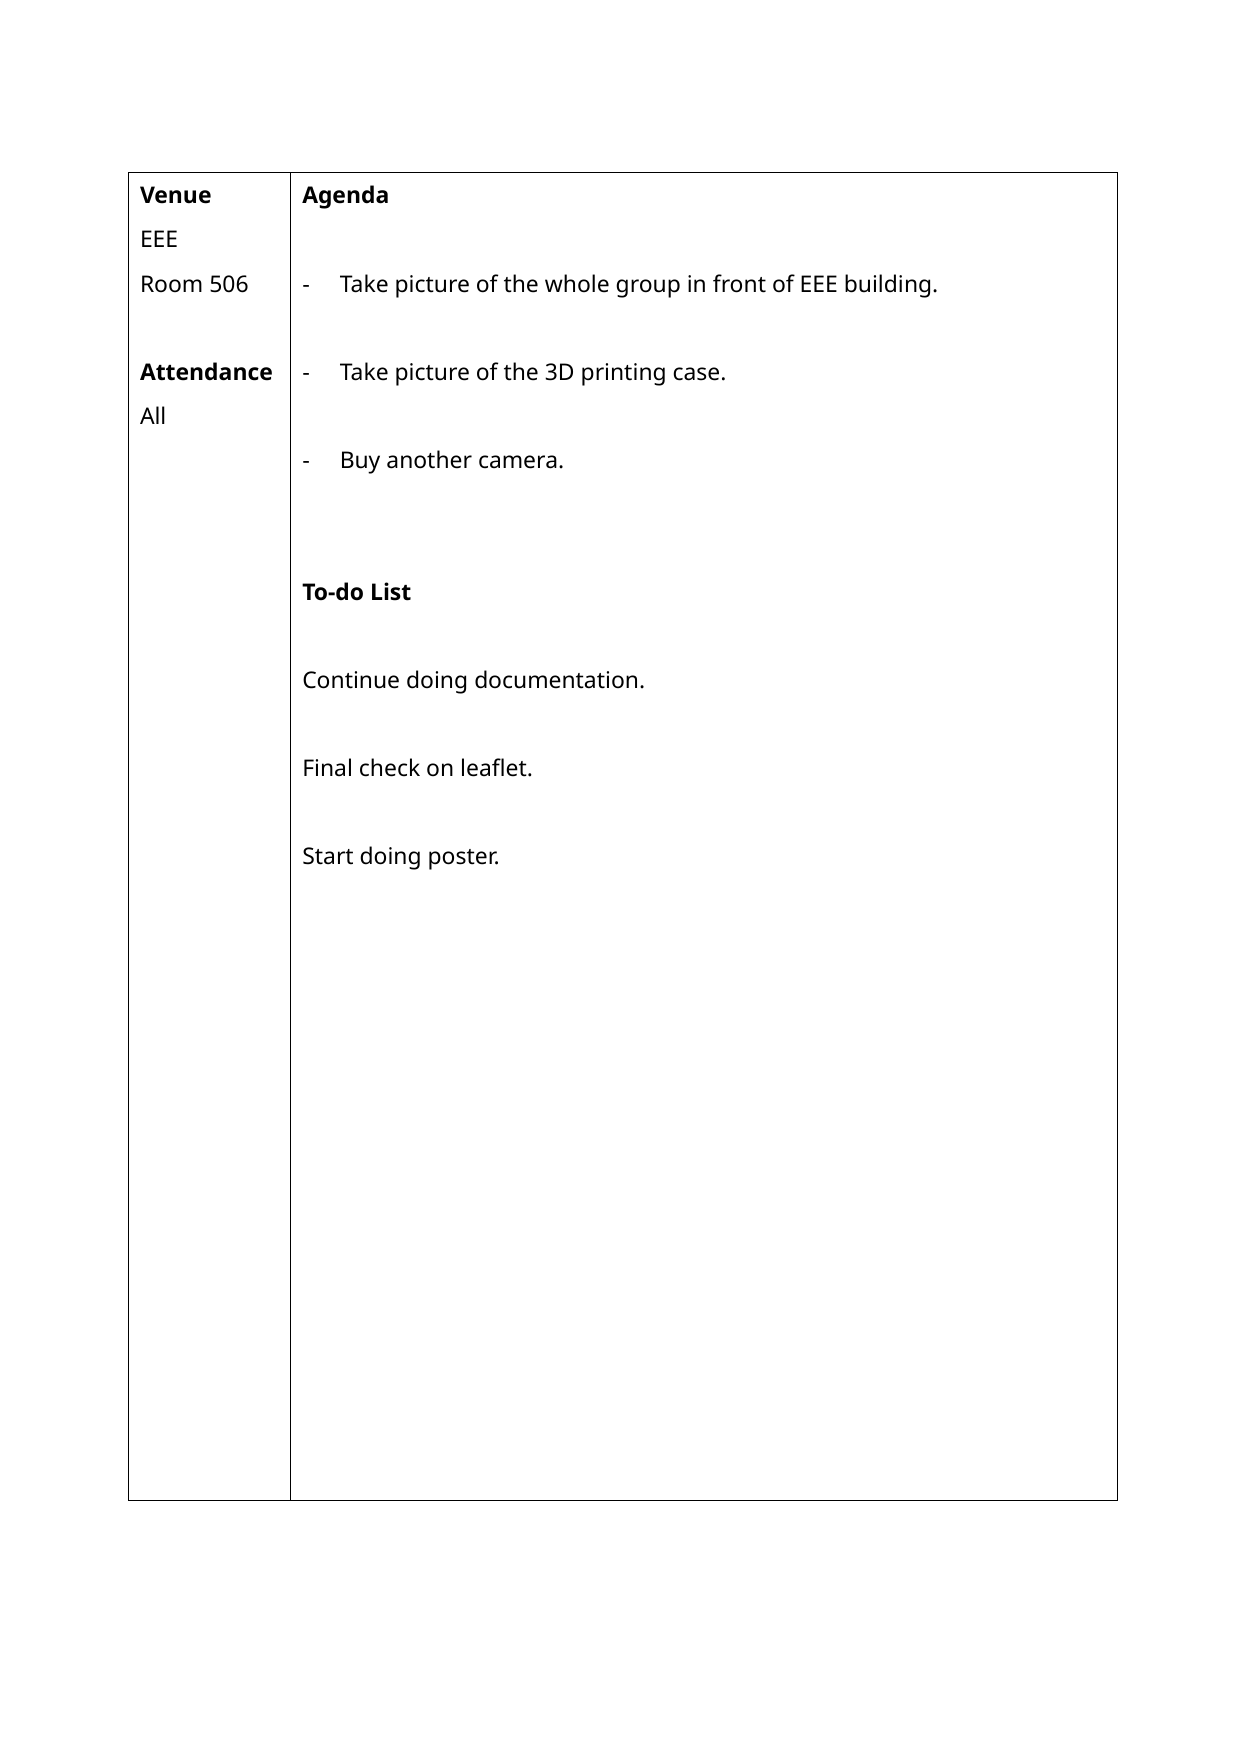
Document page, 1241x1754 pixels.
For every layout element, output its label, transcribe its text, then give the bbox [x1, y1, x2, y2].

table_cell Venue EEE Room 506 Attendance All [129, 173, 290, 1500]
table_cell Agenda Take picture of the whole group in front of EEE building. Take picture of the 3D printing case. Buy another camera. To-do List Continue doing documentation. Final check on leaflet. Start doing poster. [291, 173, 1117, 1500]
